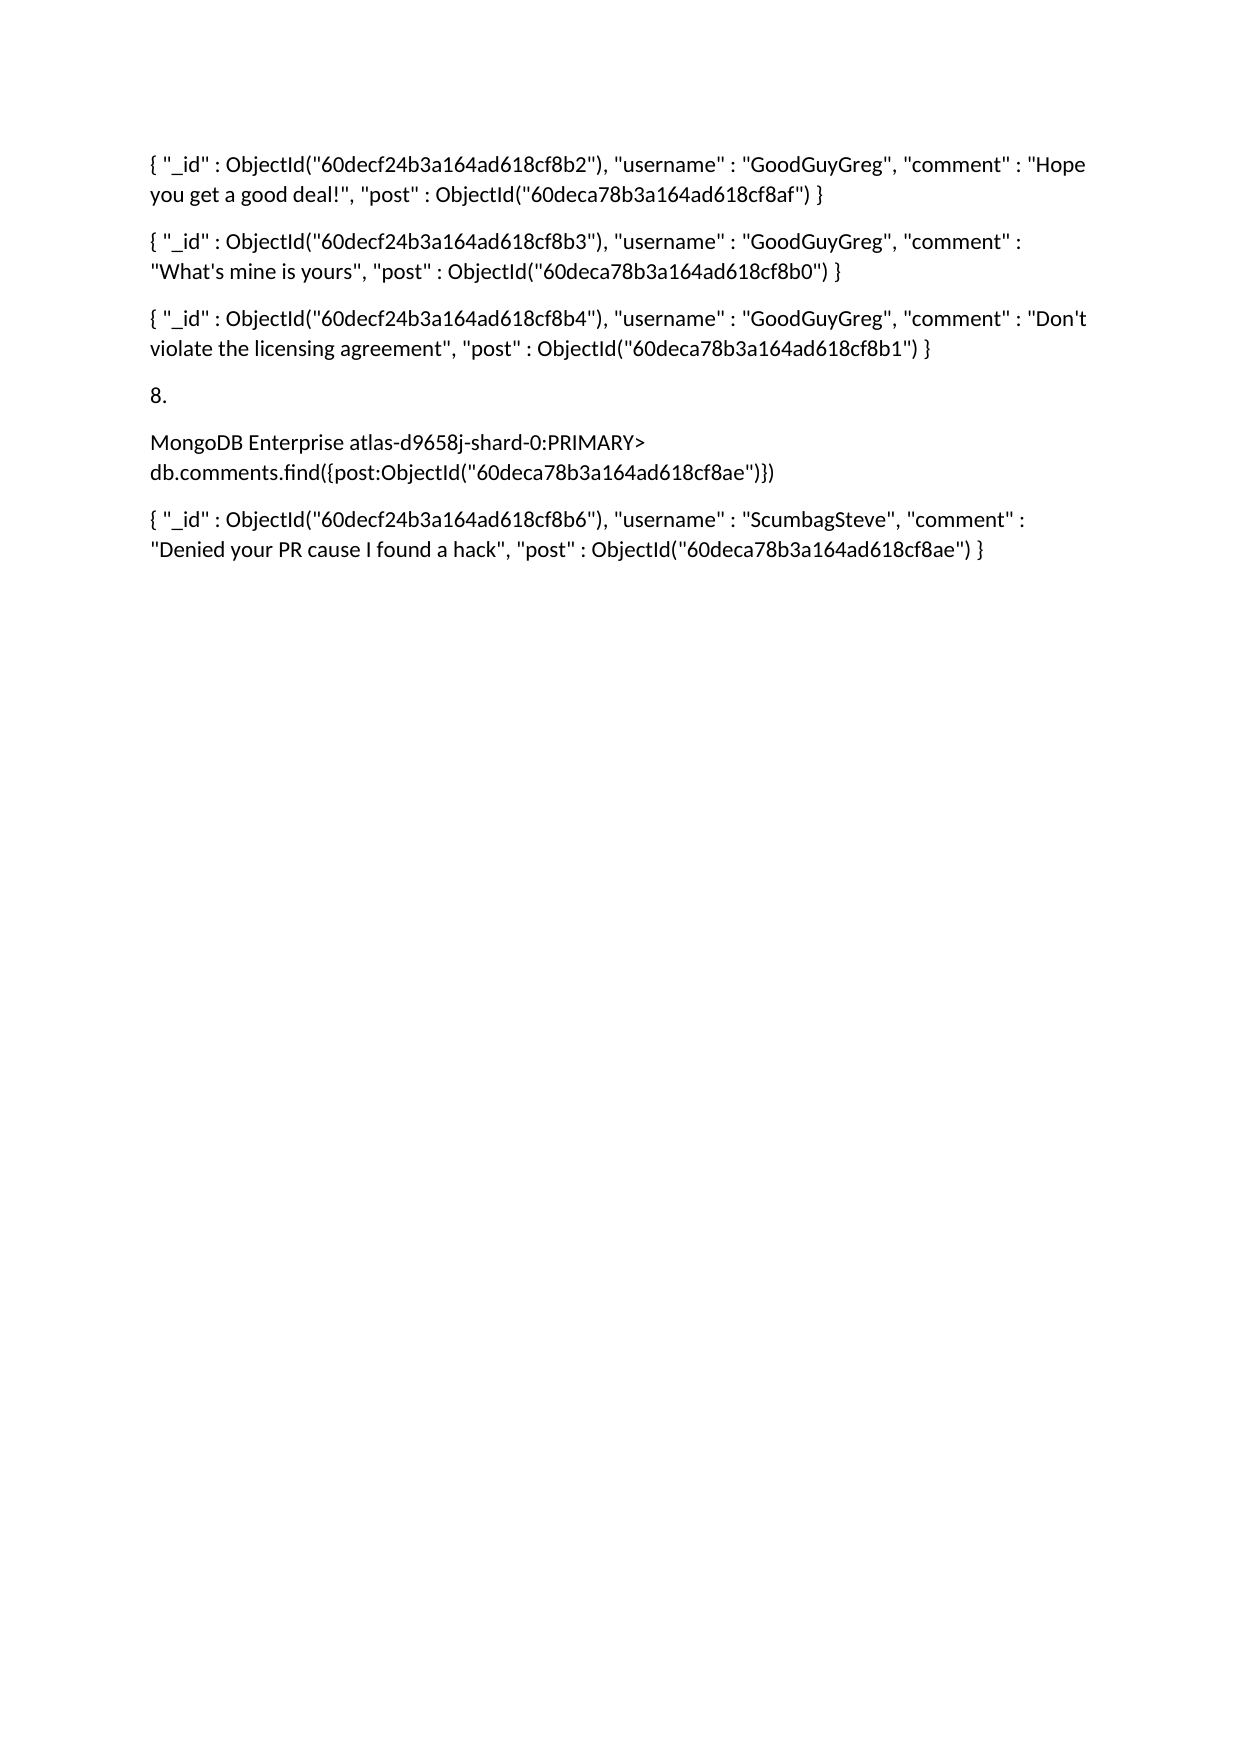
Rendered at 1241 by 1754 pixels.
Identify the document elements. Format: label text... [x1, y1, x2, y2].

text { "_id" : ObjectId("60decf24b3a164ad618cf8b6"), "username" : "ScumbagSteve", "comment" : "Denied your PR cause I found a hack", "post" : ObjectId("60deca78b3a164ad618cf8ae") } [150, 505, 1090, 563]
text MongoDB Enterprise atlas-d9658j-shard-0:PRIMARY> db.comments.find({post:ObjectId("60deca78b3a164ad618cf8ae")}) [150, 428, 1090, 486]
text 8. [150, 381, 1090, 409]
